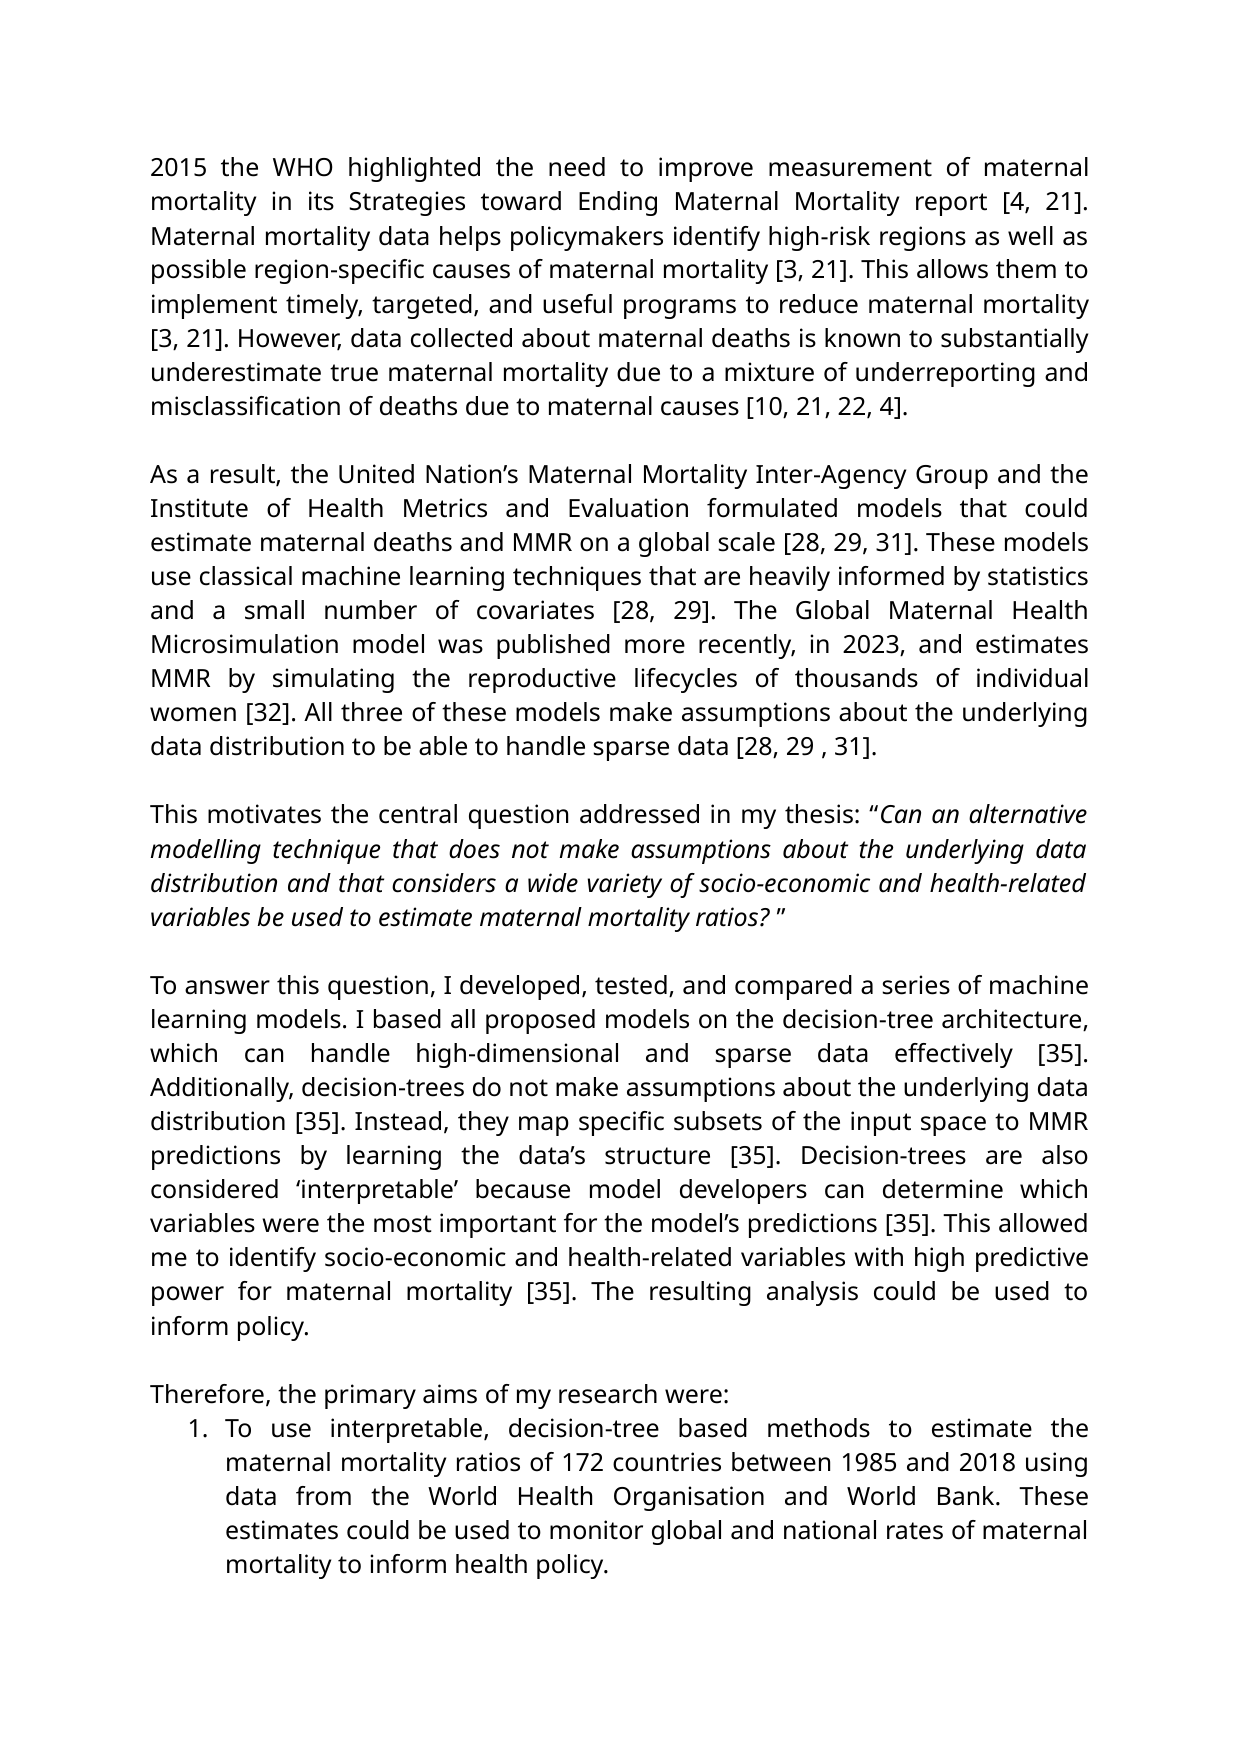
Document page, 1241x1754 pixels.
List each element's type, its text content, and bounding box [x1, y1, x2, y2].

text To answer this question, I developed, tested, and compared a series of machine learning models. I based all proposed models on the decision-tree architecture, which can handle high-dimensional and sparse data effectively [35]. Additionally, decision-trees do not make assumptions about the underlying data distribution [35]. Instead, they map specific subsets of the input space to MMR predictions by learning the data’s structure [35]. Decision-trees are also considered ‘interpretable’ because model developers can determine which variables were the most important for the model’s predictions [35]. This allowed me to identify socio-economic and health-related variables with high predictive power for maternal mortality [35]. The resulting analysis could be used to inform policy. [150, 967, 1090, 1342]
text This motivates the central question addressed in my thesis: “Can an alternative modelling technique that does not make assumptions about the underlying data distribution and that considers a wide variety of socio-economic and health-related variables be used to estimate maternal mortality ratios? ” [150, 797, 1090, 933]
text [150, 150, 1090, 422]
text As a result, the United Nation’s Maternal Mortality Inter-Agency Group and the Institute of Health Metrics and Evaluation formulated models that could estimate maternal deaths and MMR on a global scale [28, 29, 31]. These models use classical machine learning techniques that are heavily informed by statistics and a small number of covariates [28, 29]. The Global Maternal Health Microsimulation model was published more recently, in 2023, and estimates MMR by simulating the reproductive lifecycles of thousands of individual women [32]. All three of these models make assumptions about the underlying data distribution to be able to handle sparse data [28, 29 , 31]. [150, 457, 1090, 763]
text Therefore, the primary aims of my research were: [150, 1376, 1090, 1410]
list To use interpretable, decision-tree based methods to estimate the maternal mortality ratios of 172 countries between 1985 and 2018 using data from the World Health Organisation and World Bank. These estimates could be used to monitor global and national rates of maternal mortality to inform health policy. [187, 1410, 1090, 1581]
